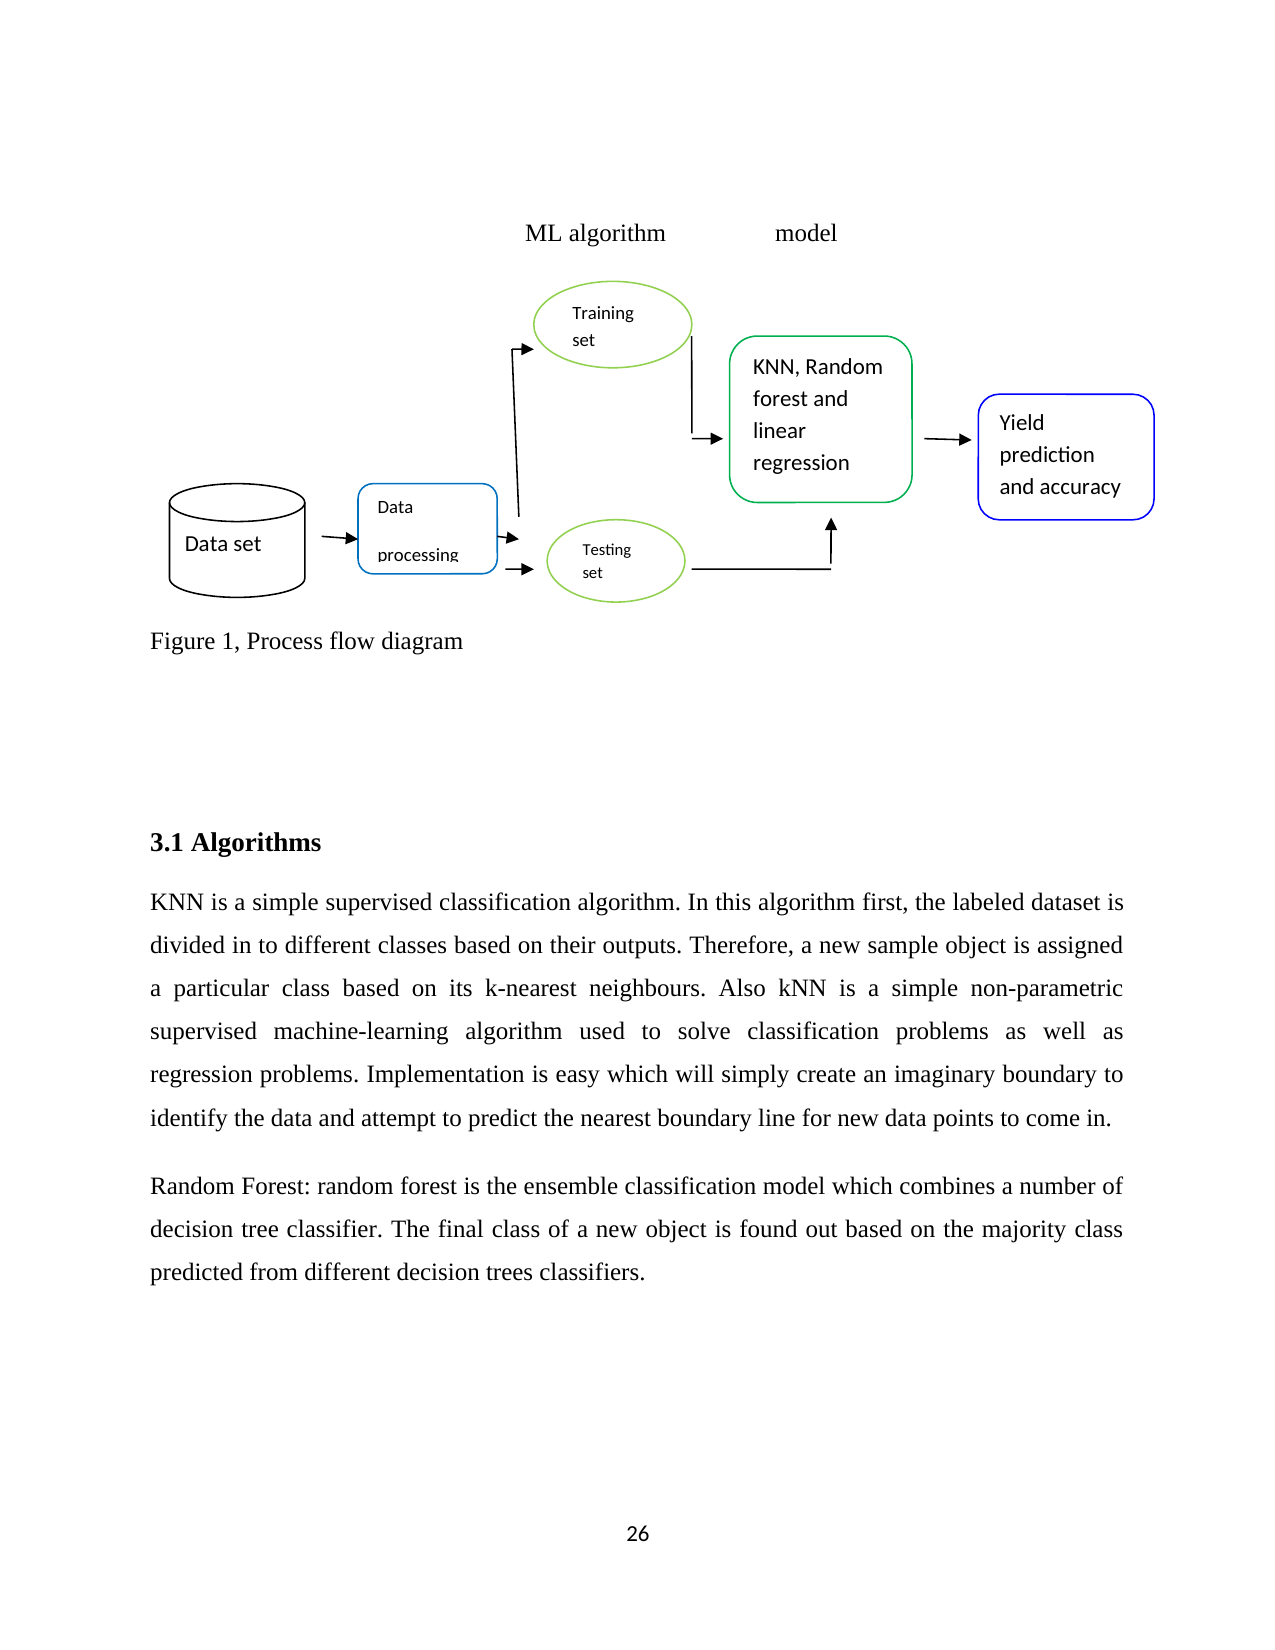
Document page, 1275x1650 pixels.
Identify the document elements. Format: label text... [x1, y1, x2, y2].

subtitle 3.1 Algorithms [150, 826, 1125, 857]
text ML algorithm model [150, 218, 1125, 247]
text Random Forest: random forest is the ensemble classification model which combines a number of decision tree classifier. The final class of a new object is found out based on the majority class predicted from different decision trees classifiers. [150, 1171, 1125, 1286]
text KNN is a simple supervised classification algorithm. In this algorithm first, the labeled dataset is divided in to different classes based on their outputs. Therefore, a new sample object is assigned a particular class based on its k-nearest neighbours. Also kNN is a simple non-parametric supervised machine-learning algorithm used to solve classification problems as well as regression problems. Implementation is easy which will simply create an imaginary boundary to identify the data and attempt to predict the nearest boundary line for new data points to come in. [150, 887, 1125, 1131]
text Figure 1, Process flow diagram [150, 626, 1125, 655]
